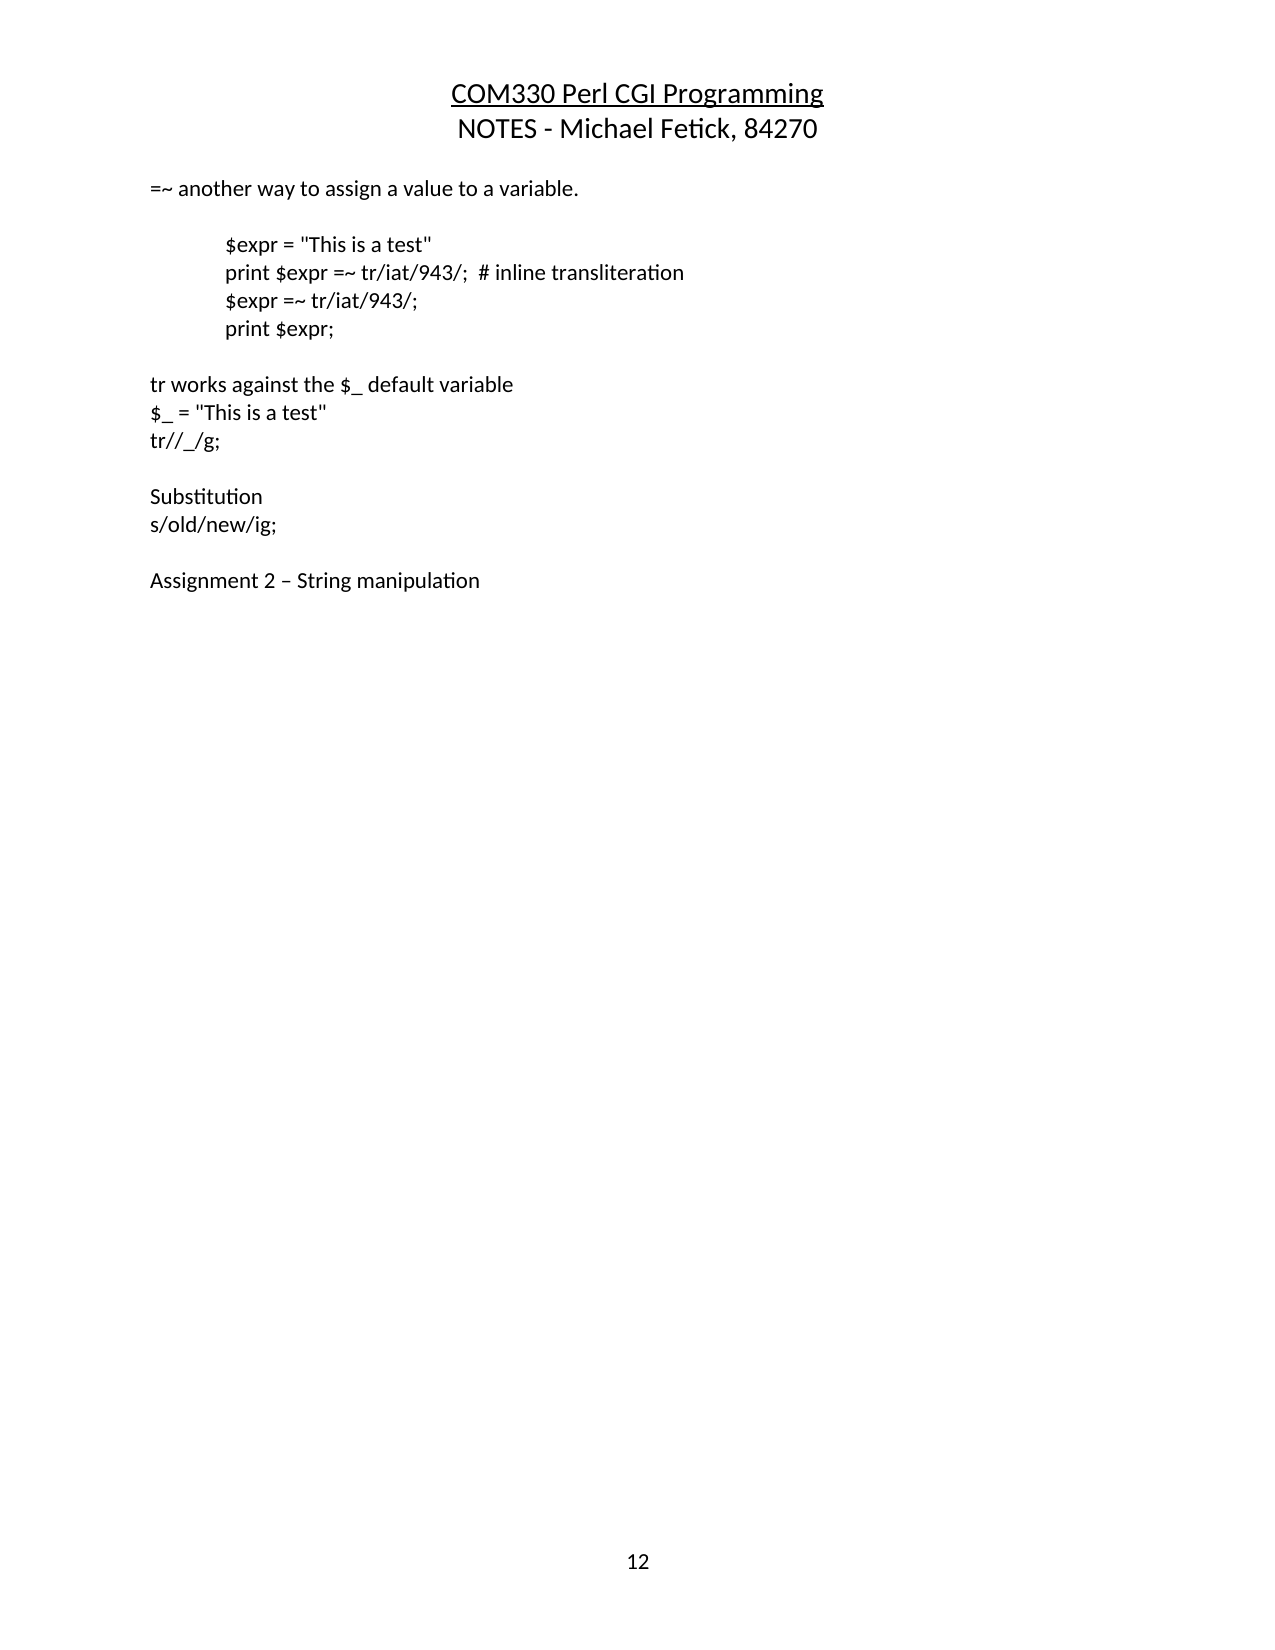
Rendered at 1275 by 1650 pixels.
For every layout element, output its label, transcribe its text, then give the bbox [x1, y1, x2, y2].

text print $expr; [150, 314, 1125, 342]
text tr//_/g; [150, 426, 1125, 454]
text tr works against the $_ default variable [150, 370, 1125, 398]
text $expr = "This is a test" [150, 230, 1125, 258]
text Assignment 2 – String manipulation [150, 567, 1125, 594]
text Substitution [150, 482, 1125, 511]
text print $expr =~ tr/iat/943/; # inline transliteration [150, 258, 1125, 286]
text $_ = "This is a test" [150, 398, 1125, 426]
text s/old/new/ig; [150, 511, 1125, 538]
text =~ another way to assign a value to a variable. [150, 174, 1125, 202]
text $expr =~ tr/iat/943/; [150, 286, 1125, 314]
